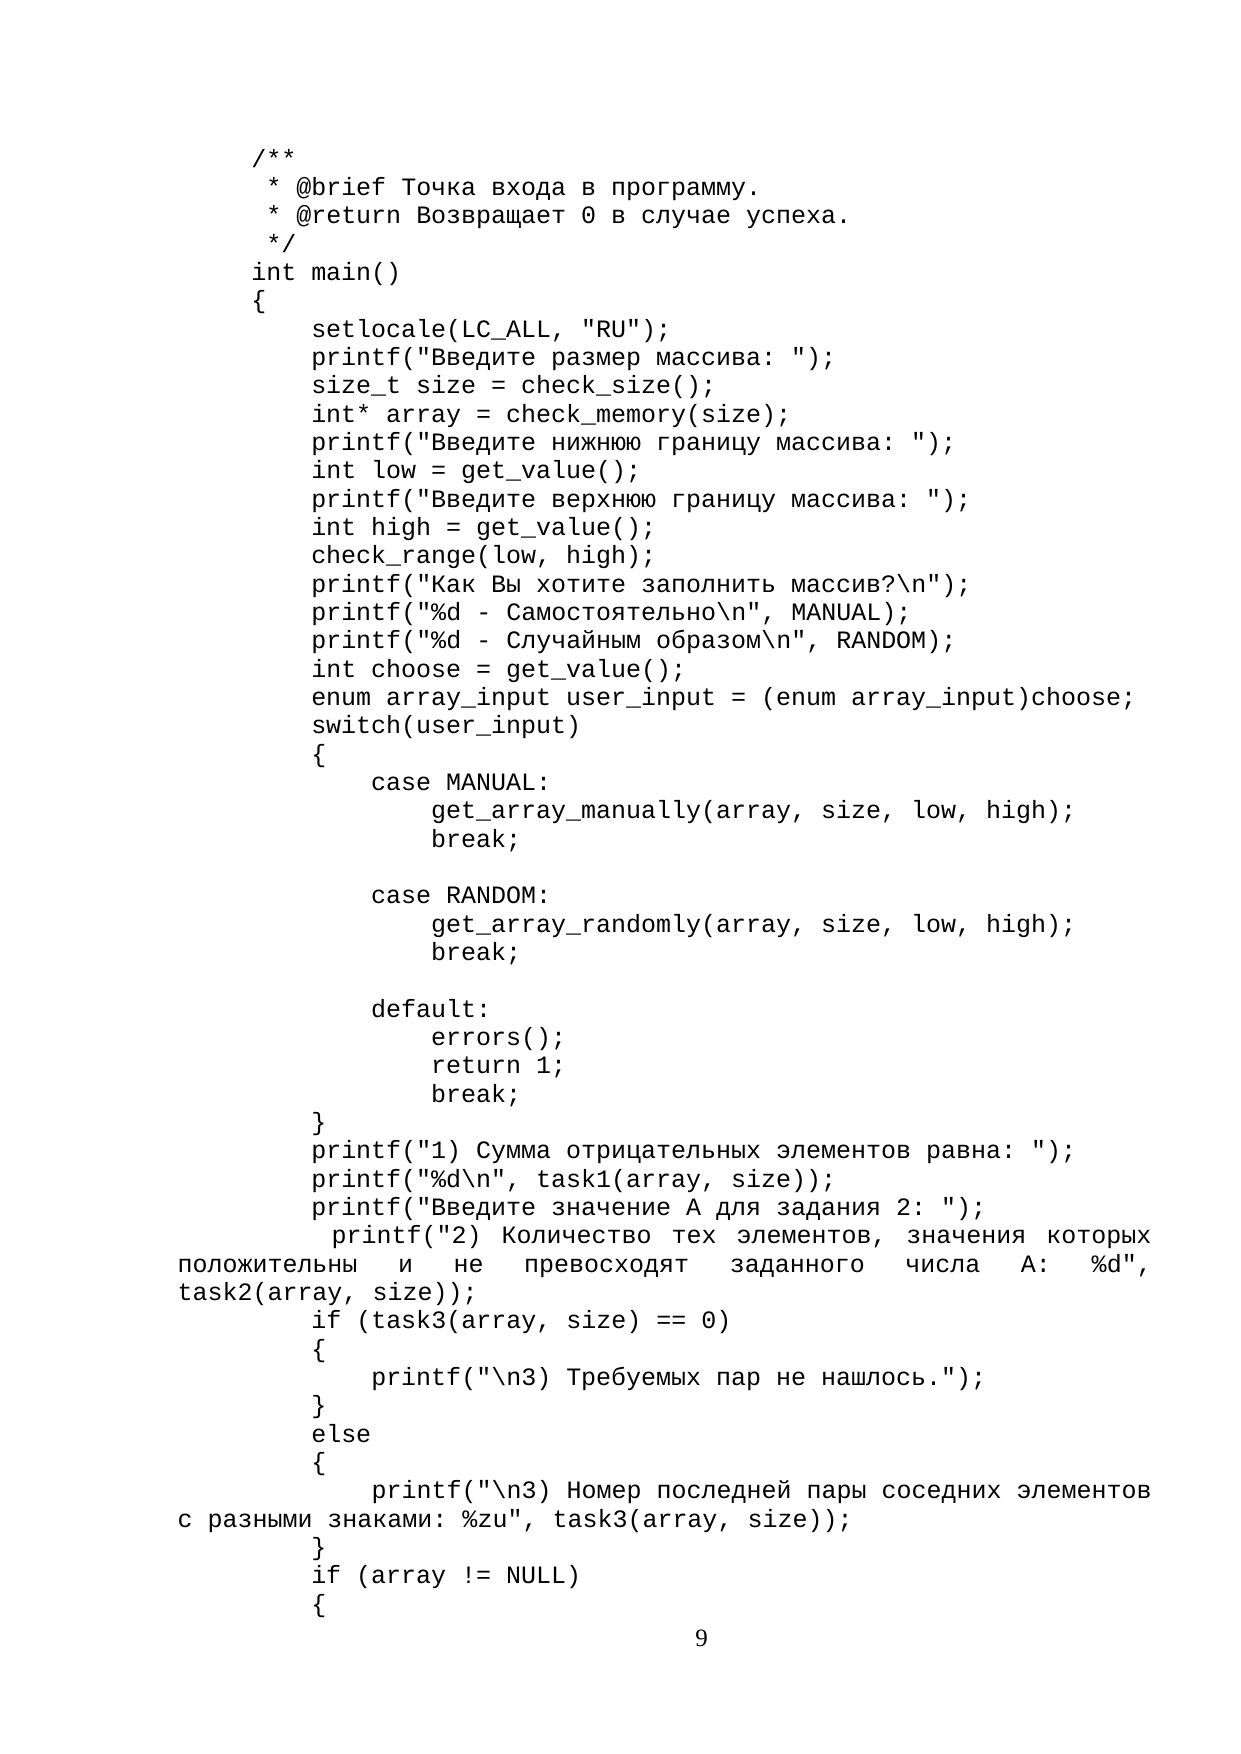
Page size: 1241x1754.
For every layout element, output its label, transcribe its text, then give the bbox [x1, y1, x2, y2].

text printf("2) Количество тех элементов, значения которых положительны и не превосходят заданного числа А: %d", task2(array, size)); [177, 1223, 1152, 1308]
text */ [177, 231, 1152, 260]
text switch(user_input) [177, 713, 1152, 741]
text { [177, 1591, 1152, 1620]
text break; [177, 826, 1152, 855]
text printf("Введите нижнюю границу массива: "); [177, 430, 1152, 458]
text printf("%d\n", task1(array, size)); [177, 1166, 1152, 1195]
text get_array_manually(array, size, low, high); [177, 798, 1152, 826]
text } [177, 1393, 1152, 1421]
text setlocale(LC_ALL, "RU"); [177, 316, 1152, 345]
text printf("Как Вы хотите заполнить массив?\n"); [177, 571, 1152, 600]
text int* array = check_memory(size); [177, 401, 1152, 430]
text size_t size = check_size(); [177, 373, 1152, 401]
text printf("%d - Случайным образом\n", RANDOM); [177, 628, 1152, 656]
text break; [177, 940, 1152, 968]
text { [177, 288, 1152, 316]
text if (task3(array, size) == 0) [177, 1308, 1152, 1336]
text * @return Возвращает 0 в случае успеха. [177, 203, 1152, 231]
text /** [177, 146, 1152, 175]
text int main() [177, 260, 1152, 288]
text if (array != NULL) [177, 1563, 1152, 1591]
text default: [177, 996, 1152, 1025]
text printf("\n3) Номер последней пары соседних элементов с разными знаками: %zu", task3(array, size)); [177, 1478, 1152, 1535]
text printf("Введите значение А для задания 2: "); [177, 1195, 1152, 1223]
text } [177, 1535, 1152, 1563]
text printf("1) Сумма отрицательных элементов равна: "); [177, 1138, 1152, 1166]
text return 1; [177, 1053, 1152, 1081]
text { [177, 1450, 1152, 1478]
text } [177, 1110, 1152, 1138]
text printf("\n3) Требуемых пар не нашлось."); [177, 1365, 1152, 1393]
text errors(); [177, 1025, 1152, 1053]
text get_array_randomly(array, size, low, high); [177, 911, 1152, 940]
text else [177, 1421, 1152, 1450]
text printf("Введите верхнюю границу массива: "); [177, 486, 1152, 515]
text { [177, 741, 1152, 770]
text printf("Введите размер массива: "); [177, 345, 1152, 373]
text int high = get_value(); [177, 515, 1152, 543]
text printf("%d - Самостоятельно\n", MANUAL); [177, 600, 1152, 628]
text * @brief Точка входа в программу. [177, 175, 1152, 203]
text check_range(low, high); [177, 543, 1152, 571]
text int choose = get_value(); [177, 656, 1152, 685]
text enum array_input user_input = (enum array_input)choose; [177, 685, 1152, 713]
text int low = get_value(); [177, 458, 1152, 486]
text case MANUAL: [177, 770, 1152, 798]
text { [177, 1336, 1152, 1365]
text case RANDOM: [177, 883, 1152, 911]
text break; [177, 1081, 1152, 1110]
